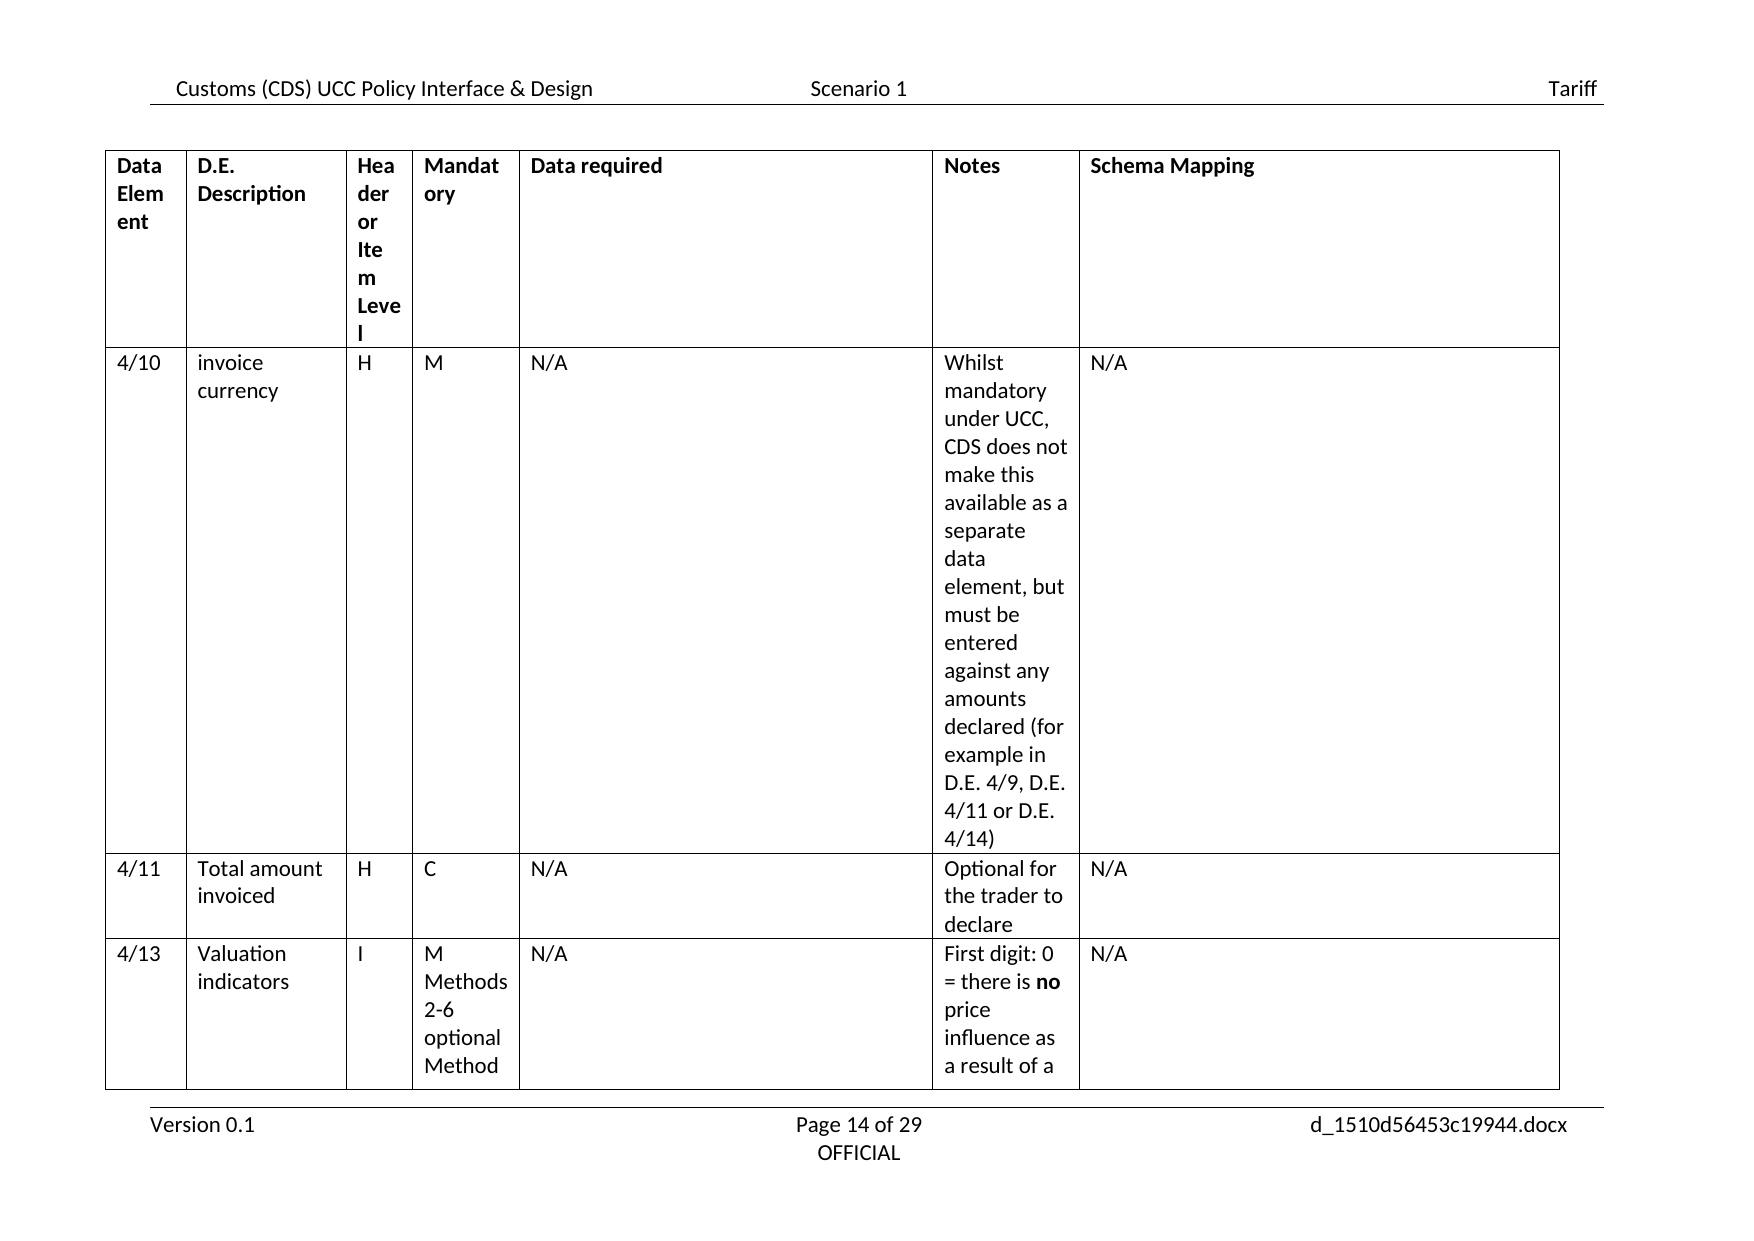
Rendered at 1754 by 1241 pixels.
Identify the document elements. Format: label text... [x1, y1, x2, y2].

table_header Notes [933, 151, 1079, 347]
table_cell N/A [520, 939, 932, 1089]
table_cell 4/13 [106, 939, 186, 1089]
table_cell C [413, 854, 519, 938]
table_cell 4/11 [106, 854, 186, 938]
table_cell H [347, 348, 412, 853]
table_cell N/A [520, 854, 932, 938]
table_cell invoice currency [187, 348, 346, 853]
table_cell N/A [1080, 348, 1559, 853]
table_cell Whilst mandatory under UCC, CDS does not make this available as a separate data element, but must be entered against any amounts declared (for example in D.E. 4/9, D.E. 4/11 or D.E. 4/14) [933, 348, 1079, 853]
table_header Data Element [106, 151, 186, 347]
table_header Mandatory [413, 151, 519, 347]
table_cell N/A [1080, 854, 1559, 938]
table_cell H [347, 854, 412, 938]
table_cell M [413, 348, 519, 853]
table_cell N/A [1080, 939, 1559, 1089]
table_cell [933, 939, 1079, 1089]
table_cell I [347, 939, 412, 1089]
table_cell Total amount invoiced [187, 854, 346, 938]
table_header Schema Mapping [1080, 151, 1559, 347]
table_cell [413, 939, 519, 1089]
table_header Data required [520, 151, 932, 347]
table_header D.E. Description [187, 151, 346, 347]
table_cell N/A [520, 348, 932, 853]
table_cell 4/10 [106, 348, 186, 853]
table_cell Optional for the trader to declare [933, 854, 1079, 938]
table_cell Valuation indicators [187, 939, 346, 1089]
table_header Header or Item Level [347, 151, 412, 347]
